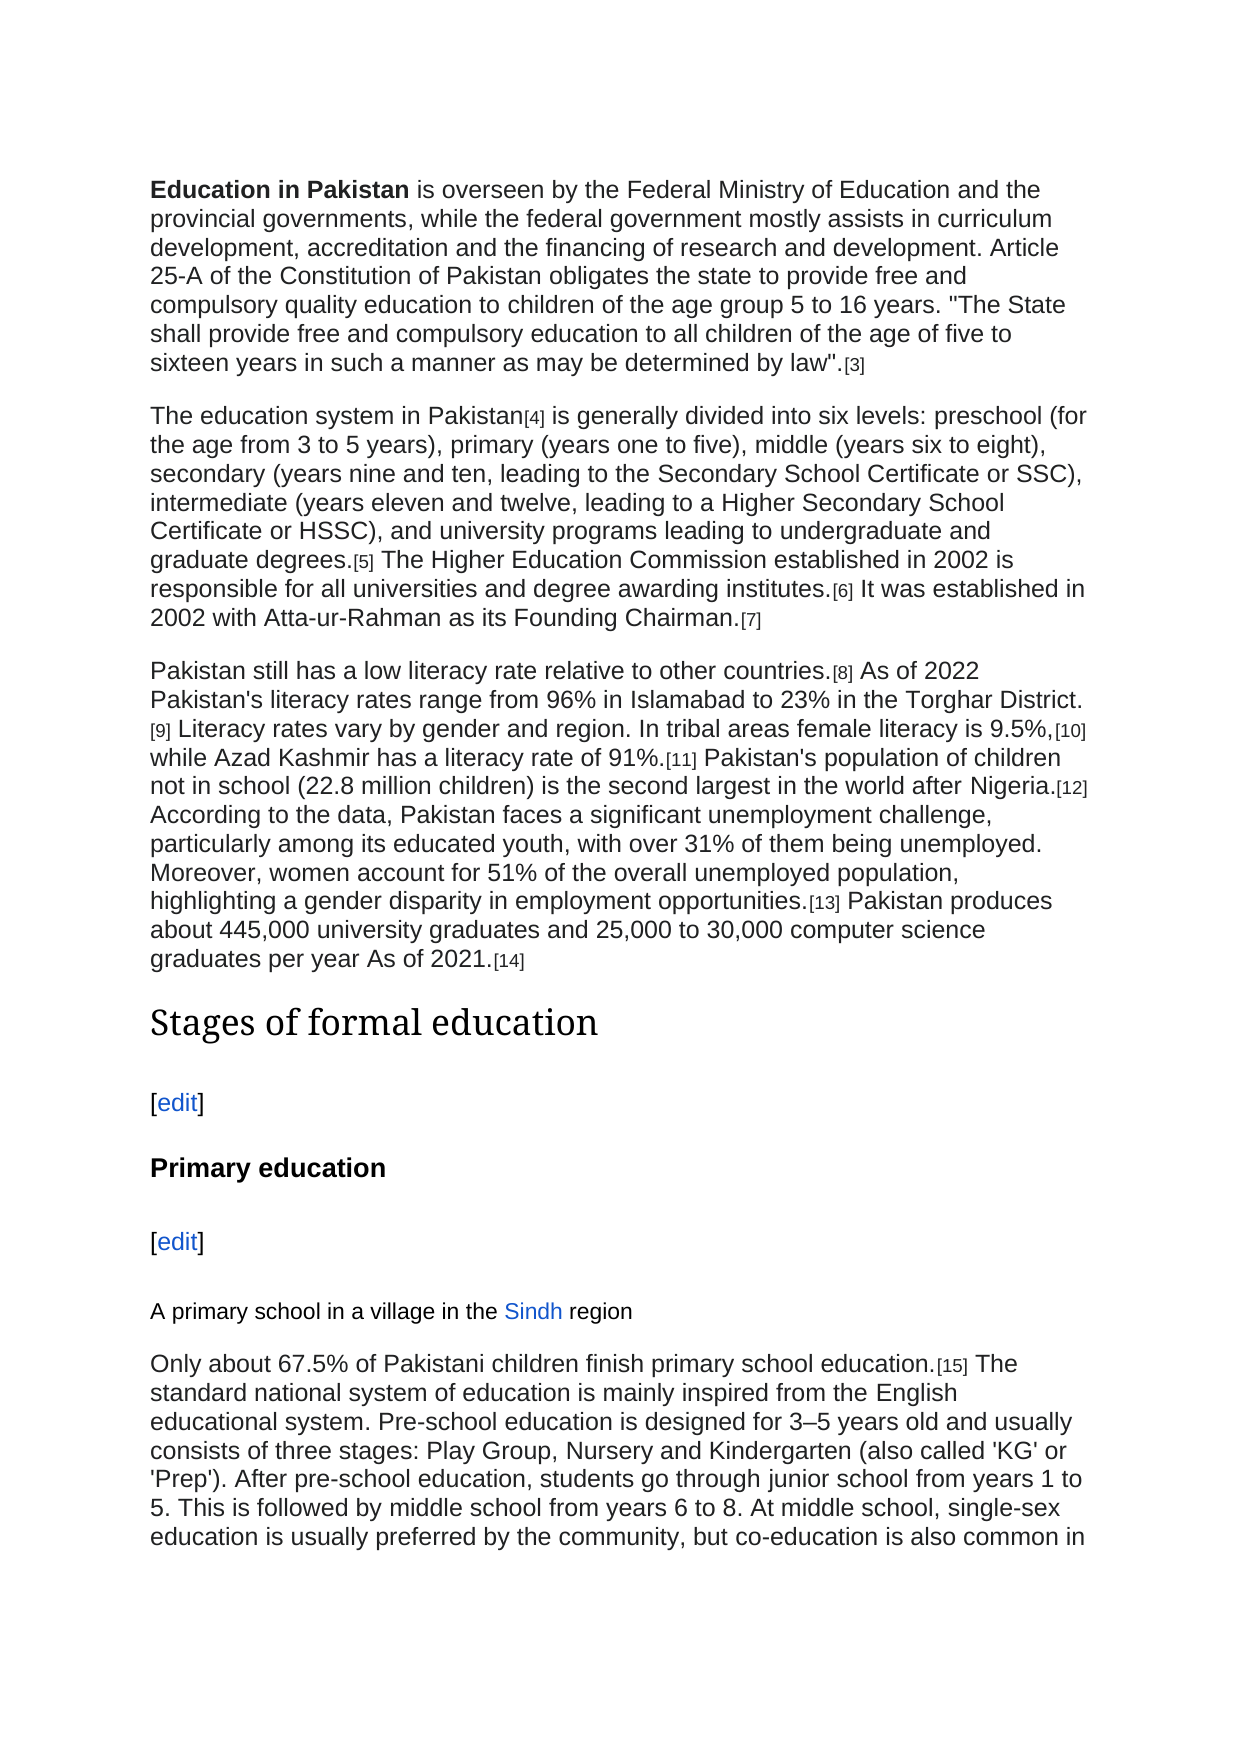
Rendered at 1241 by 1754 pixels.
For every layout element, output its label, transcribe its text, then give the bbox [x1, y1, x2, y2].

text The education system in Pakistan[4] is generally divided into six levels: preschool (for the age from 3 to 5 years), primary (years one to five), middle (years six to eight), secondary (years nine and ten, leading to the Secondary School Certificate or SSC), intermediate (years eleven and twelve, leading to a Higher Secondary School Certificate or HSSC), and university programs leading to undergraduate and graduate degrees.[5] The Higher Education Commission established in 2002 is responsible for all universities and degree awarding institutes.[6] It was established in 2002 with Atta-ur-Rahman as its Founding Chairman.[7] [150, 401, 1090, 631]
text A primary school in a village in the Sindh region [150, 1298, 1090, 1324]
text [150, 1349, 1090, 1551]
text Pakistan still has a low literacy rate relative to other countries.[8] As of 2022 Pakistan's literacy rates range from 96% in Islamabad to 23% in the Torghar District.[9] Literacy rates vary by gender and region. In tribal areas female literacy is 9.5%,[10] while Azad Kashmir has a literacy rate of 91%.[11] Pakistan's population of children not in school (22.8 million children) is the second largest in the world after Nigeria.[12] According to the data, Pakistan faces a significant unemployment challenge, particularly among its educated youth, with over 31% of them being unemployed. Moreover, women account for 51% of the overall unemployed population, highlighting a gender disparity in employment opportunities.[13] Pakistan produces about 445,000 university graduates and 25,000 to 30,000 computer science graduates per year As of 2021.[14] [150, 656, 1090, 972]
text [edit] [150, 1227, 1090, 1256]
subtitle Stages of formal education [150, 997, 1090, 1046]
text Education in Pakistan is overseen by the Federal Ministry of Education and the provincial governments, while the federal government mostly assists in curriculum development, accreditation and the financing of research and development. Article 25-A of the Constitution of Pakistan obligates the state to provide free and compulsory quality education to children of the age group 5 to 16 years. "The State shall provide free and compulsory education to all children of the age of five to sixteen years in such a manner as may be determined by law".[3] [150, 175, 1090, 376]
subtitle Primary education [150, 1152, 1090, 1183]
text [edit] [150, 1088, 1090, 1117]
